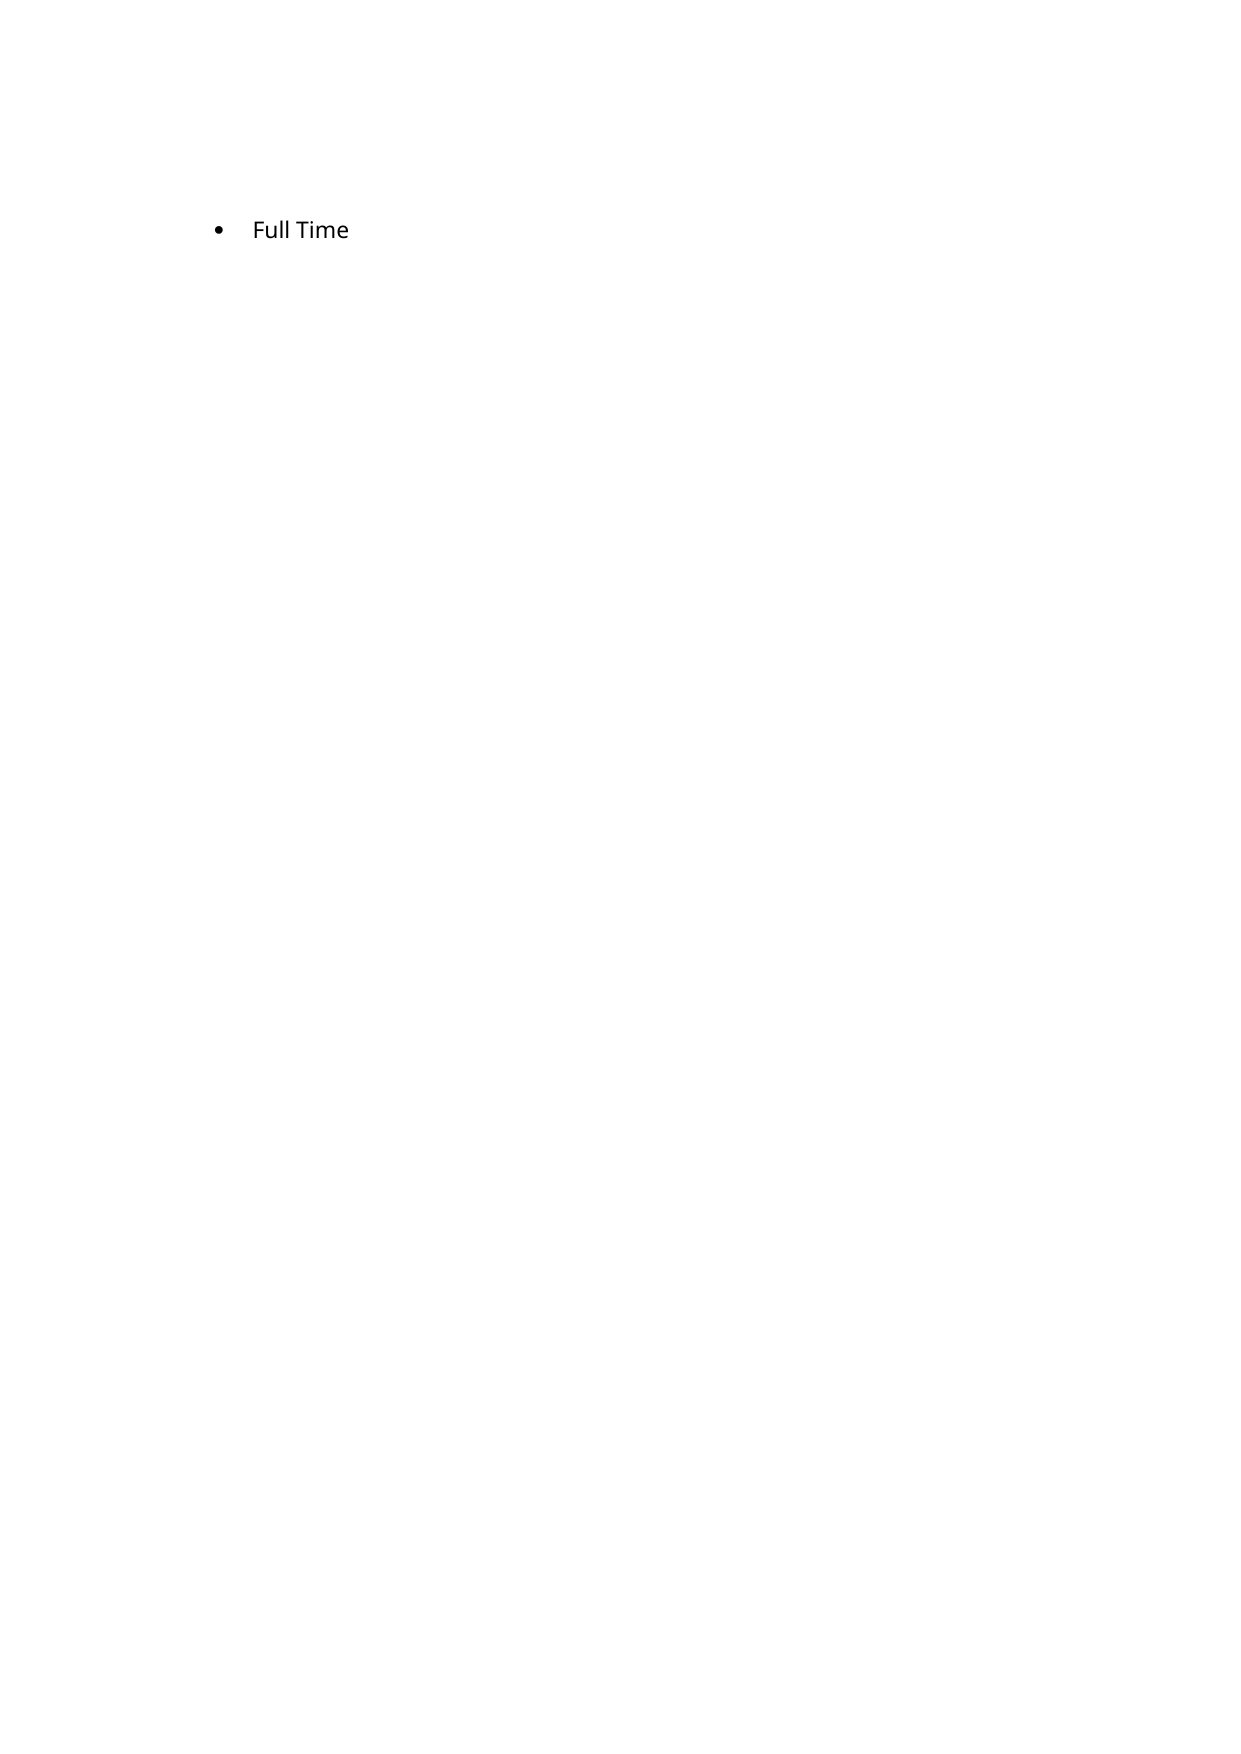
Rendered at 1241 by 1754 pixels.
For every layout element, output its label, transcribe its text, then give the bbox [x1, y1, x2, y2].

list Full Time [215, 214, 1063, 245]
